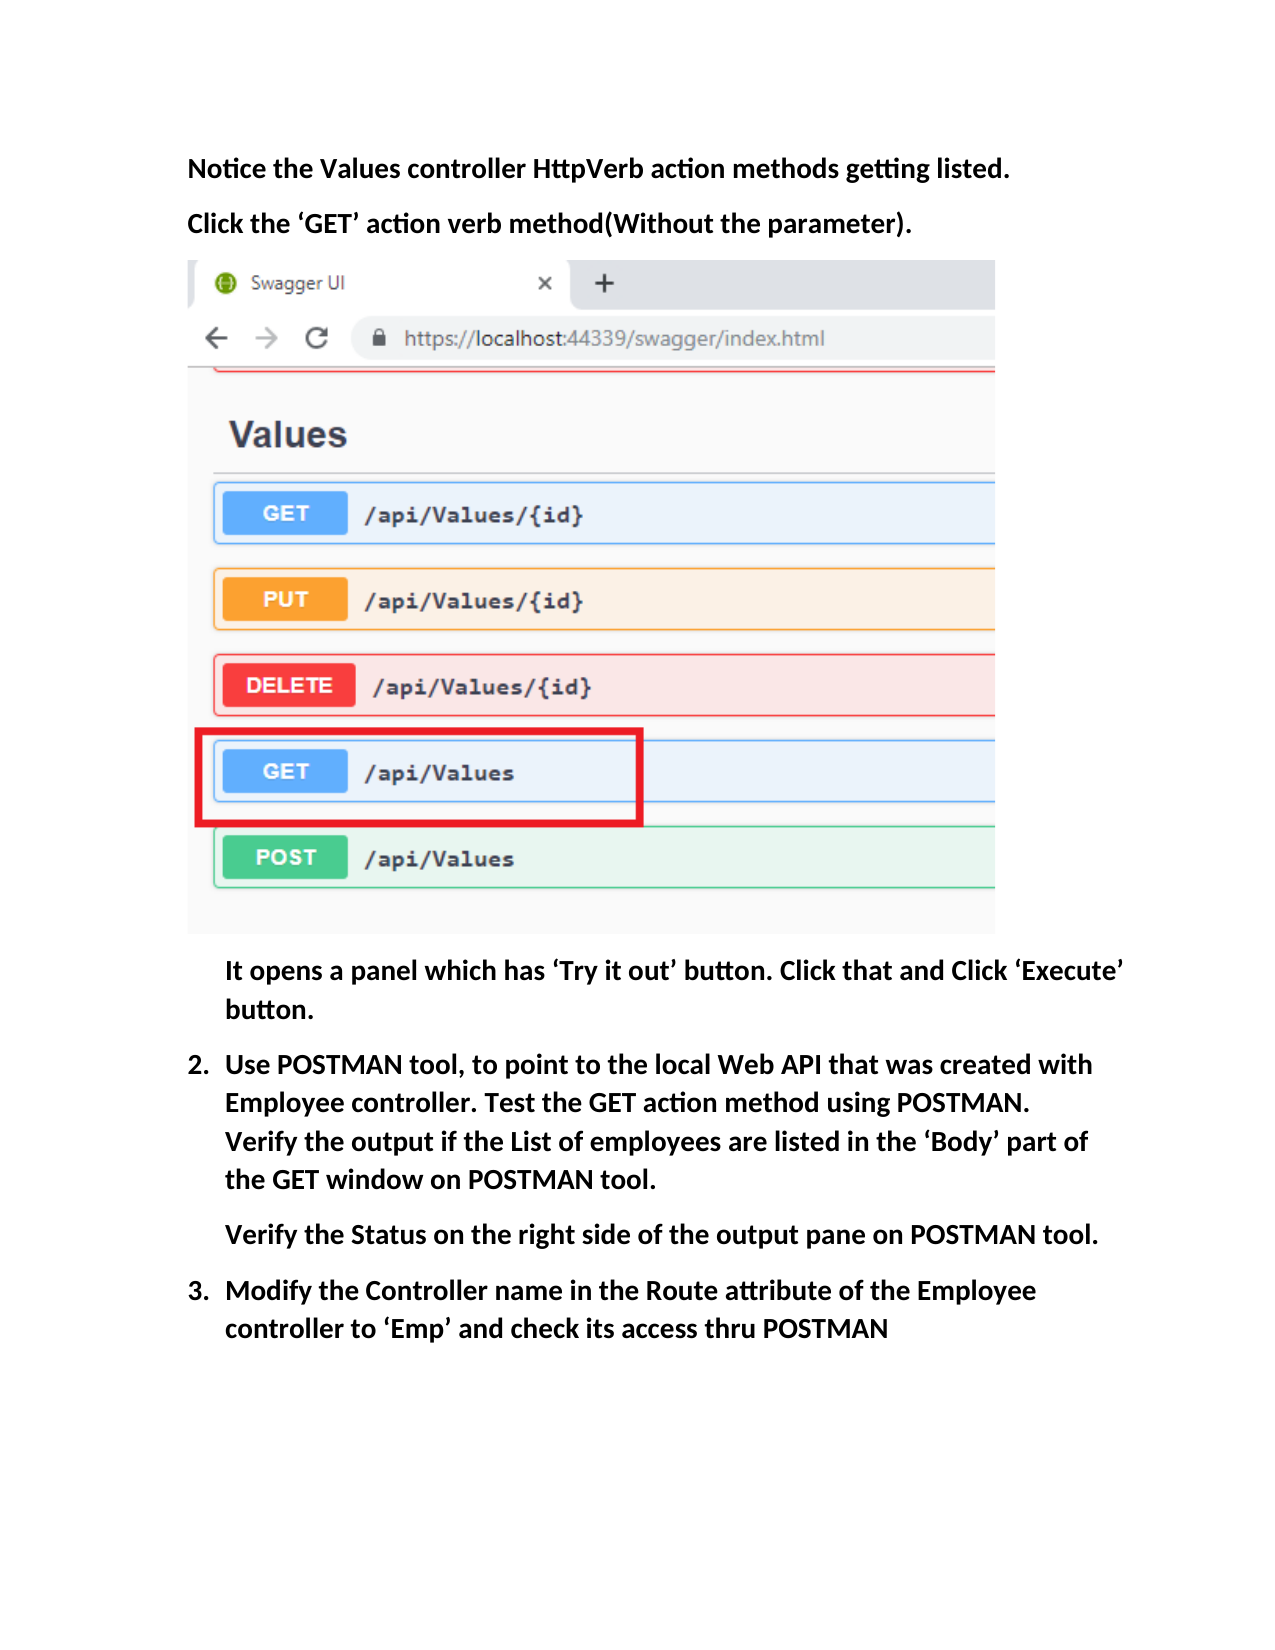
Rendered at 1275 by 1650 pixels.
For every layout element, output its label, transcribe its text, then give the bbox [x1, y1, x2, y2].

text Verify the Status on the right side of the output pane on POSTMAN tool. [150, 1216, 1125, 1252]
list Use POSTMAN tool, to point to the local Web API that was created with Employee controller. Test the GET action method using POSTMAN. [187, 1046, 1125, 1120]
text Click the ‘GET’ action verb method(Without the parameter). [187, 205, 1125, 241]
list Modify the Controller name in the Route attribute of the Employee controller to ‘Emp’ and check its access thru POSTMAN [187, 1272, 1125, 1346]
picture [187, 260, 996, 934]
text It opens a panel which has ‘Try it out’ button. Click that and Click ‘Execute’ button. [225, 952, 1125, 1027]
list Verify the output if the List of employees are listed in the ‘Body’ part of the GET window on POSTMAN tool. [225, 1123, 1125, 1197]
text Notice the Values controller HttpVerb action methods getting listed. [187, 150, 1125, 186]
